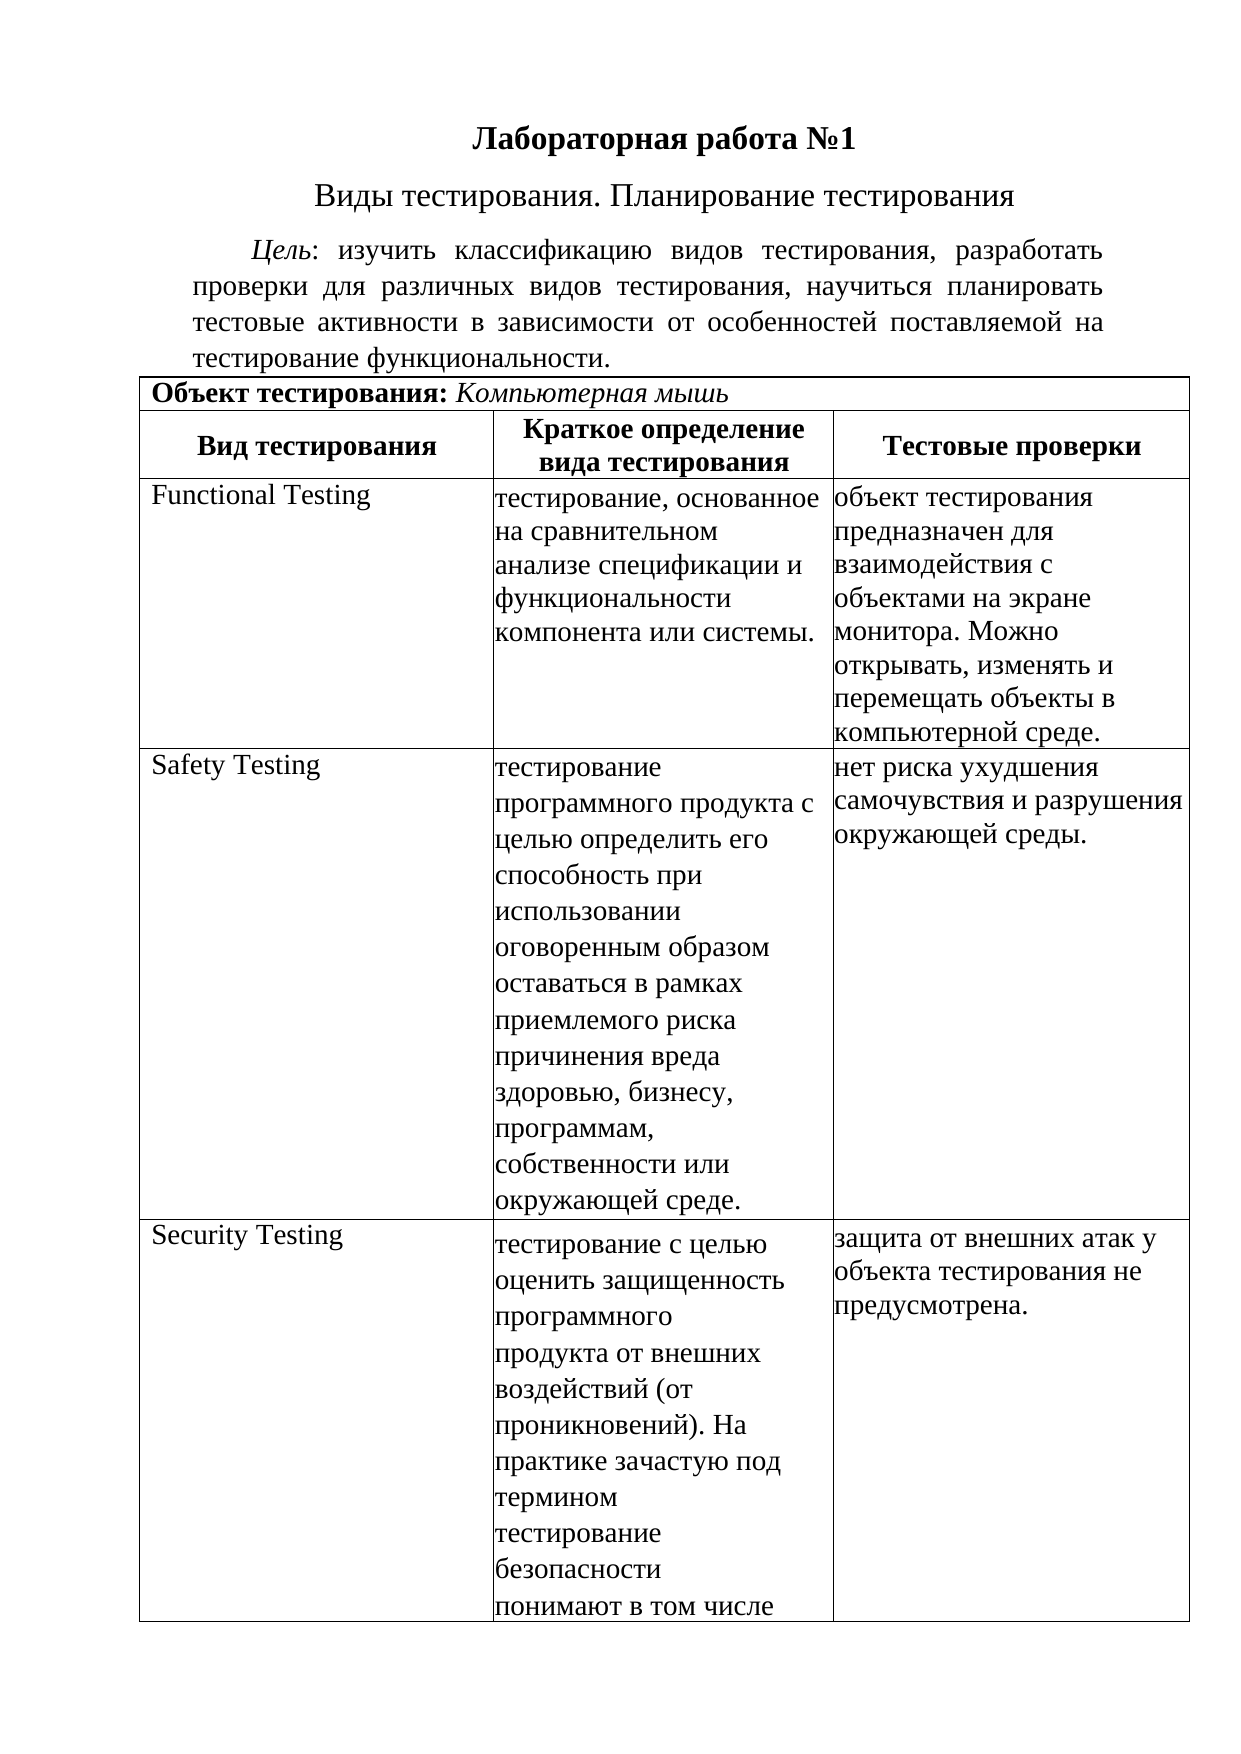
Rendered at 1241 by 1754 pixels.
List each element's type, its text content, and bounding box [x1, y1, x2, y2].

text Лабораторная работа №1 [177, 118, 1152, 156]
table_cell Тестовые проверки [834, 411, 1189, 478]
table_cell Краткое определение вида тестирования [494, 411, 833, 478]
table_cell Security Testing [140, 1220, 493, 1621]
table_cell тестирование программного продукта с целью определить его способность при использовании оговоренным образом оставаться в рамках приемлемого риска причинения вреда здоровью, бизнесу, программам, собственности или окружающей среде. [494, 749, 833, 1219]
table_cell Вид тестирования [140, 411, 493, 478]
table_cell объект тестирования предназначен для взаимодействия с объектами на экране монитора. Можно открывать, изменять и перемещать объекты в компьютерной среде. [834, 479, 1189, 748]
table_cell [494, 1220, 833, 1621]
table_header Объект тестирования: Компьютерная мышь [140, 378, 1189, 410]
text Цель: изучить классификацию видов тестирования, разработать проверки для различных видов тестирования, научиться планировать тестовые активности в зависимости от особенностей поставляемой на тестирование функциональности. [192, 232, 1103, 374]
text Виды тестирования. Планирование тестирования [177, 175, 1152, 213]
table_cell Safety Testing [140, 749, 493, 1219]
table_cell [834, 1220, 1189, 1621]
table_cell тестирование, основанное на сравнительном анализе спецификации и функциональности компонента или системы. [494, 479, 833, 748]
table_cell Functional Testing [140, 479, 493, 748]
table_cell нет риска ухудшения самочувствия и разрушения окружающей среды. [834, 749, 1189, 1219]
